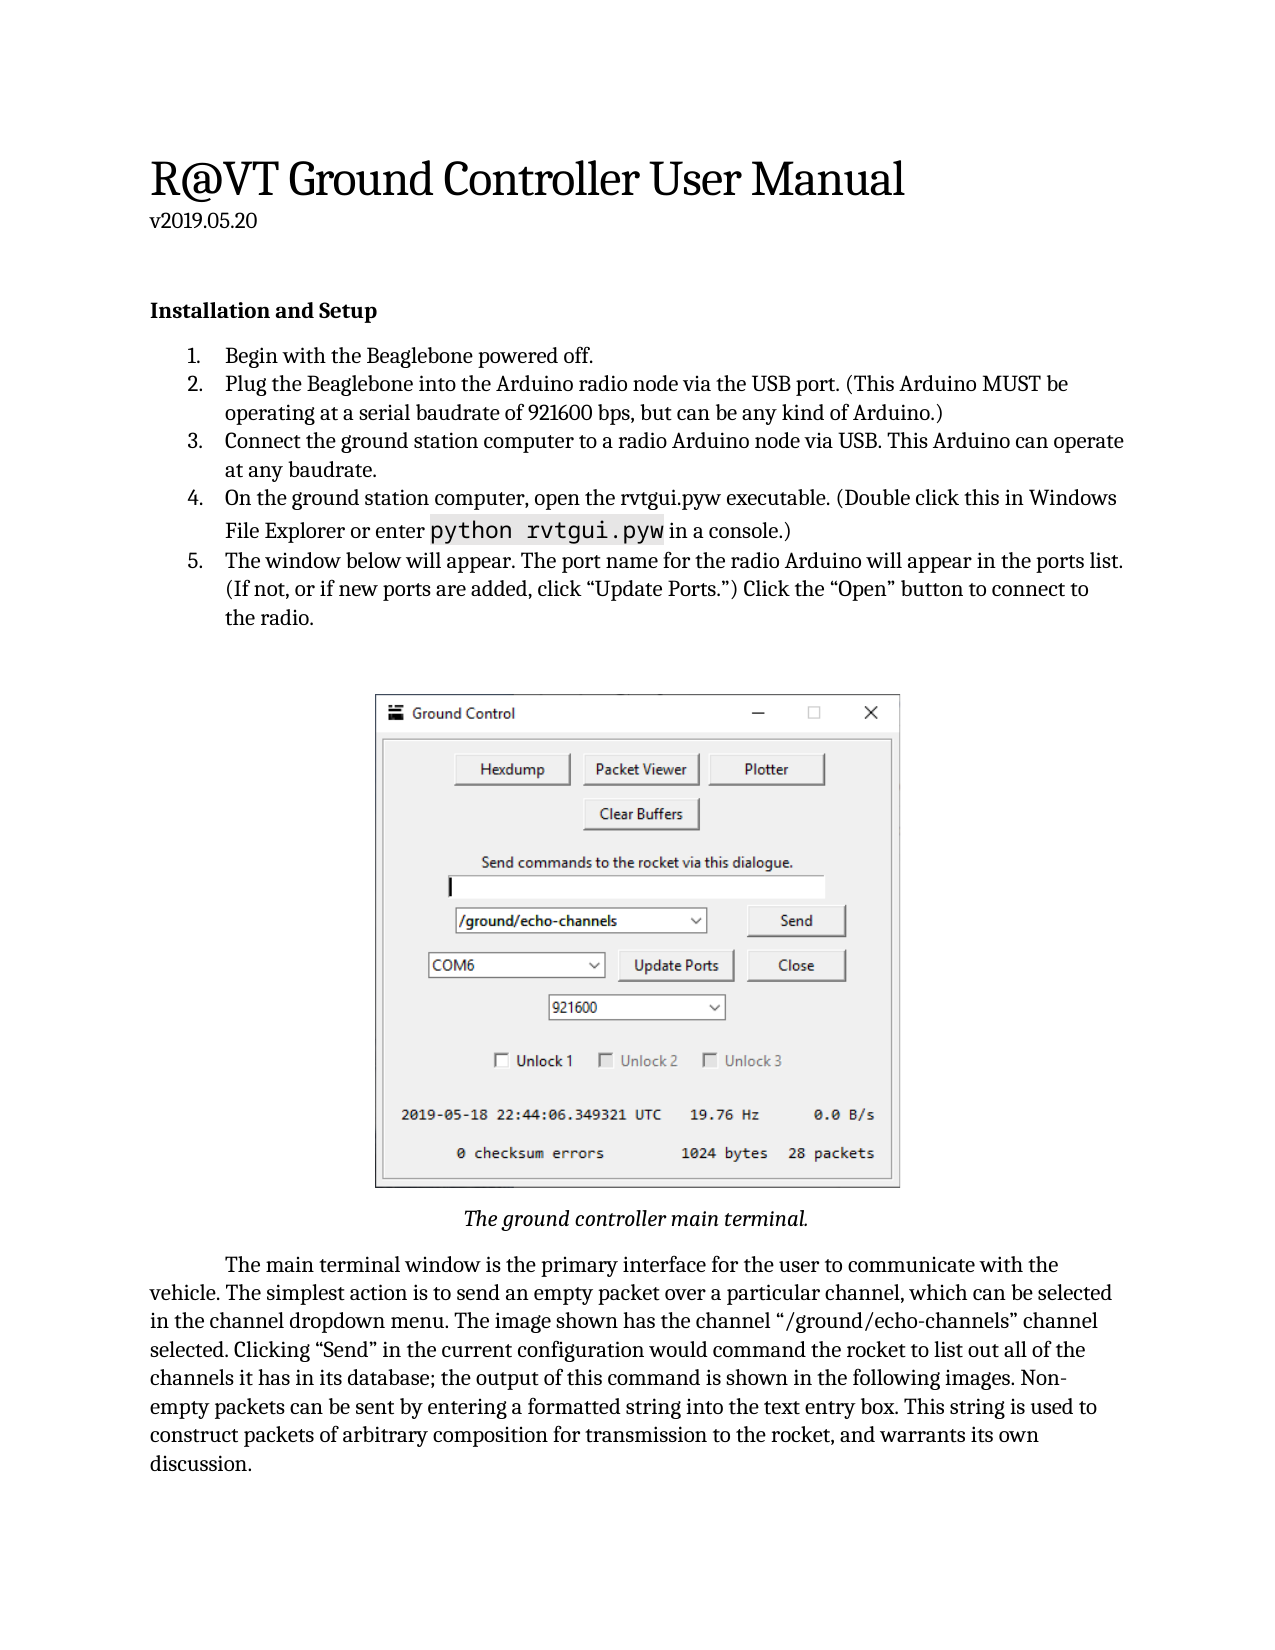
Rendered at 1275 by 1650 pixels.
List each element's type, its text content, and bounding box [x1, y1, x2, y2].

list Begin with the Beaglebone powered off. [187, 343, 1125, 369]
title R@VT Ground Controller User Manual [150, 150, 1125, 207]
list The window below will appear. The port name for the radio Arduino will appear in the ports list. (If not, or if new ports are added, click “Update Ports.”) Click the “Open” button to connect to the radio. [187, 548, 1125, 631]
list On the ground station computer, open the rvtgui.pyw executable. (Double click this in Windows File Explorer or enter python rvtgui.pyw in a console.) [187, 485, 1125, 545]
picture [375, 694, 901, 1188]
text v2019.05.20 [150, 207, 1125, 234]
list Plug the Beaglebone into the Arduino radio node via the USB port. (This Arduino MUST be operating at a serial baudrate of 921600 bps, but can be any kind of Arduino.) [187, 371, 1125, 426]
text The main terminal window is the primary interface for the user to communicate with the vehicle. The simplest action is to send an empty packet over a particular channel, which can be selected in the channel dropdown menu. The image shown has the channel “/ground/echo-channels” channel selected. Clicking “Send” in the current configuration would command the rocket to list out all of the channels it has in its database; the output of this command is shown in the following images. Non-empty packets can be sent by entering a formatted string into the text entry box. This string is used to construct packets of arbitrary composition for transmission to the rocket, and warrants its own discussion. [150, 1251, 1125, 1477]
text The ground controller main terminal. [150, 1206, 1125, 1233]
text Installation and Setup [150, 298, 1125, 324]
list Connect the ground station computer to a radio Arduino node via USB. This Arduino can operate at any baudrate. [187, 428, 1125, 483]
